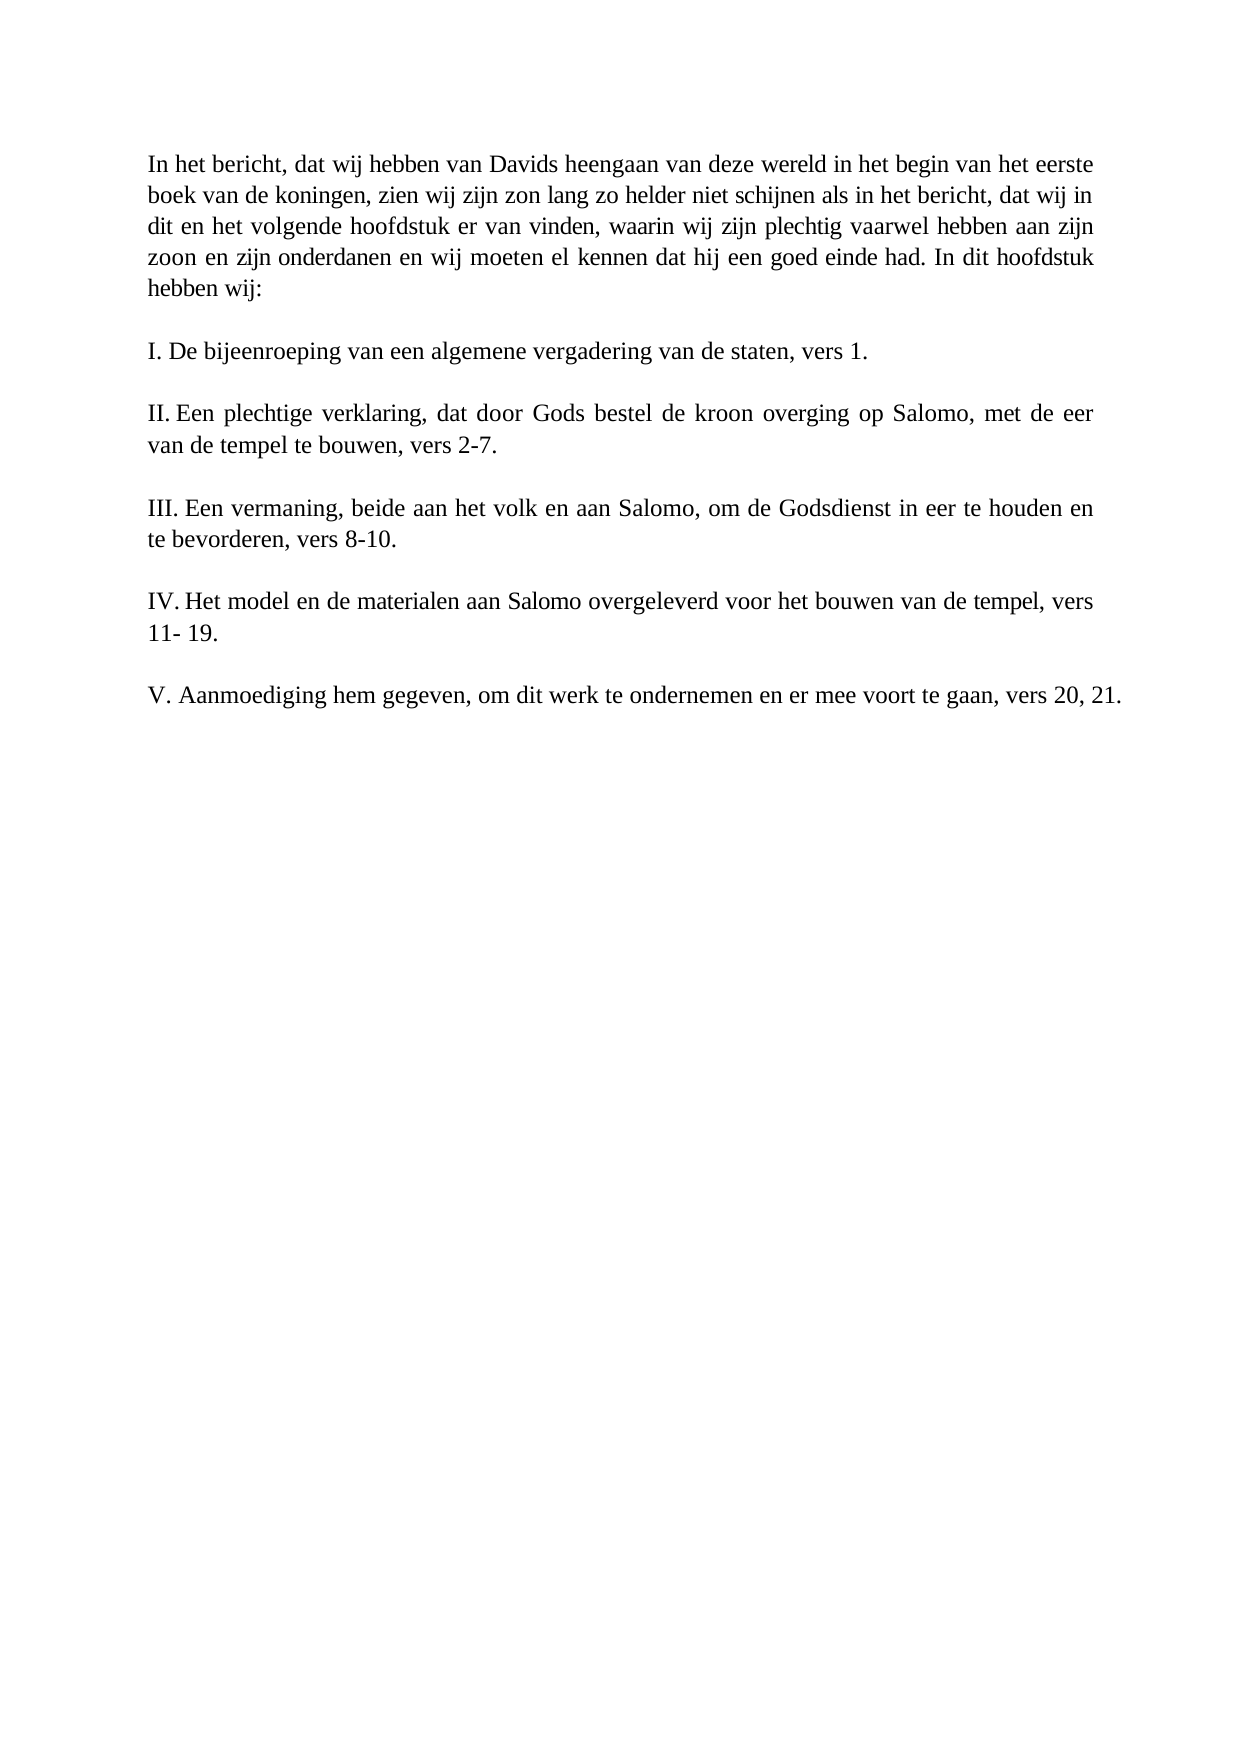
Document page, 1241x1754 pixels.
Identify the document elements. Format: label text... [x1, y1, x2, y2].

list Aanmoediging hem gegeven, om dit werk te ondernemen en er mee voort te gaan, vers 20, 21. [147, 681, 1130, 709]
list De bijeenroeping van een algemene vergadering van de staten, vers 1. [147, 336, 1130, 365]
text In het bericht, dat wij hebben van Davids heengaan van deze wereld in het begin van het eerste boek van de koningen, zien wij zijn zon lang zo helder niet schijnen als in het bericht, dat wij in dit en het volgende hoofdstuk er van vinden, waarin wij zijn plechtig vaarwel hebben aan zijn zoon en zijn onderdanen en wij moeten el kennen dat hij een goed einde had. In dit hoofdstuk hebben wij: [147, 149, 1094, 302]
list Een plechtige verklaring, dat door Gods bestel de kroon overging op Salomo, met de eer van de tempel te bouwen, vers 2-7. [147, 398, 1094, 459]
list Een vermaning, beide aan het volk en aan Salomo, om de Godsdienst in eer te houden en te bevorderen, vers 8-10. [147, 493, 1094, 552]
list Het model en de materialen aan Salomo overgeleverd voor het bouwen van de tempel, vers 11- 19. [147, 586, 1094, 647]
